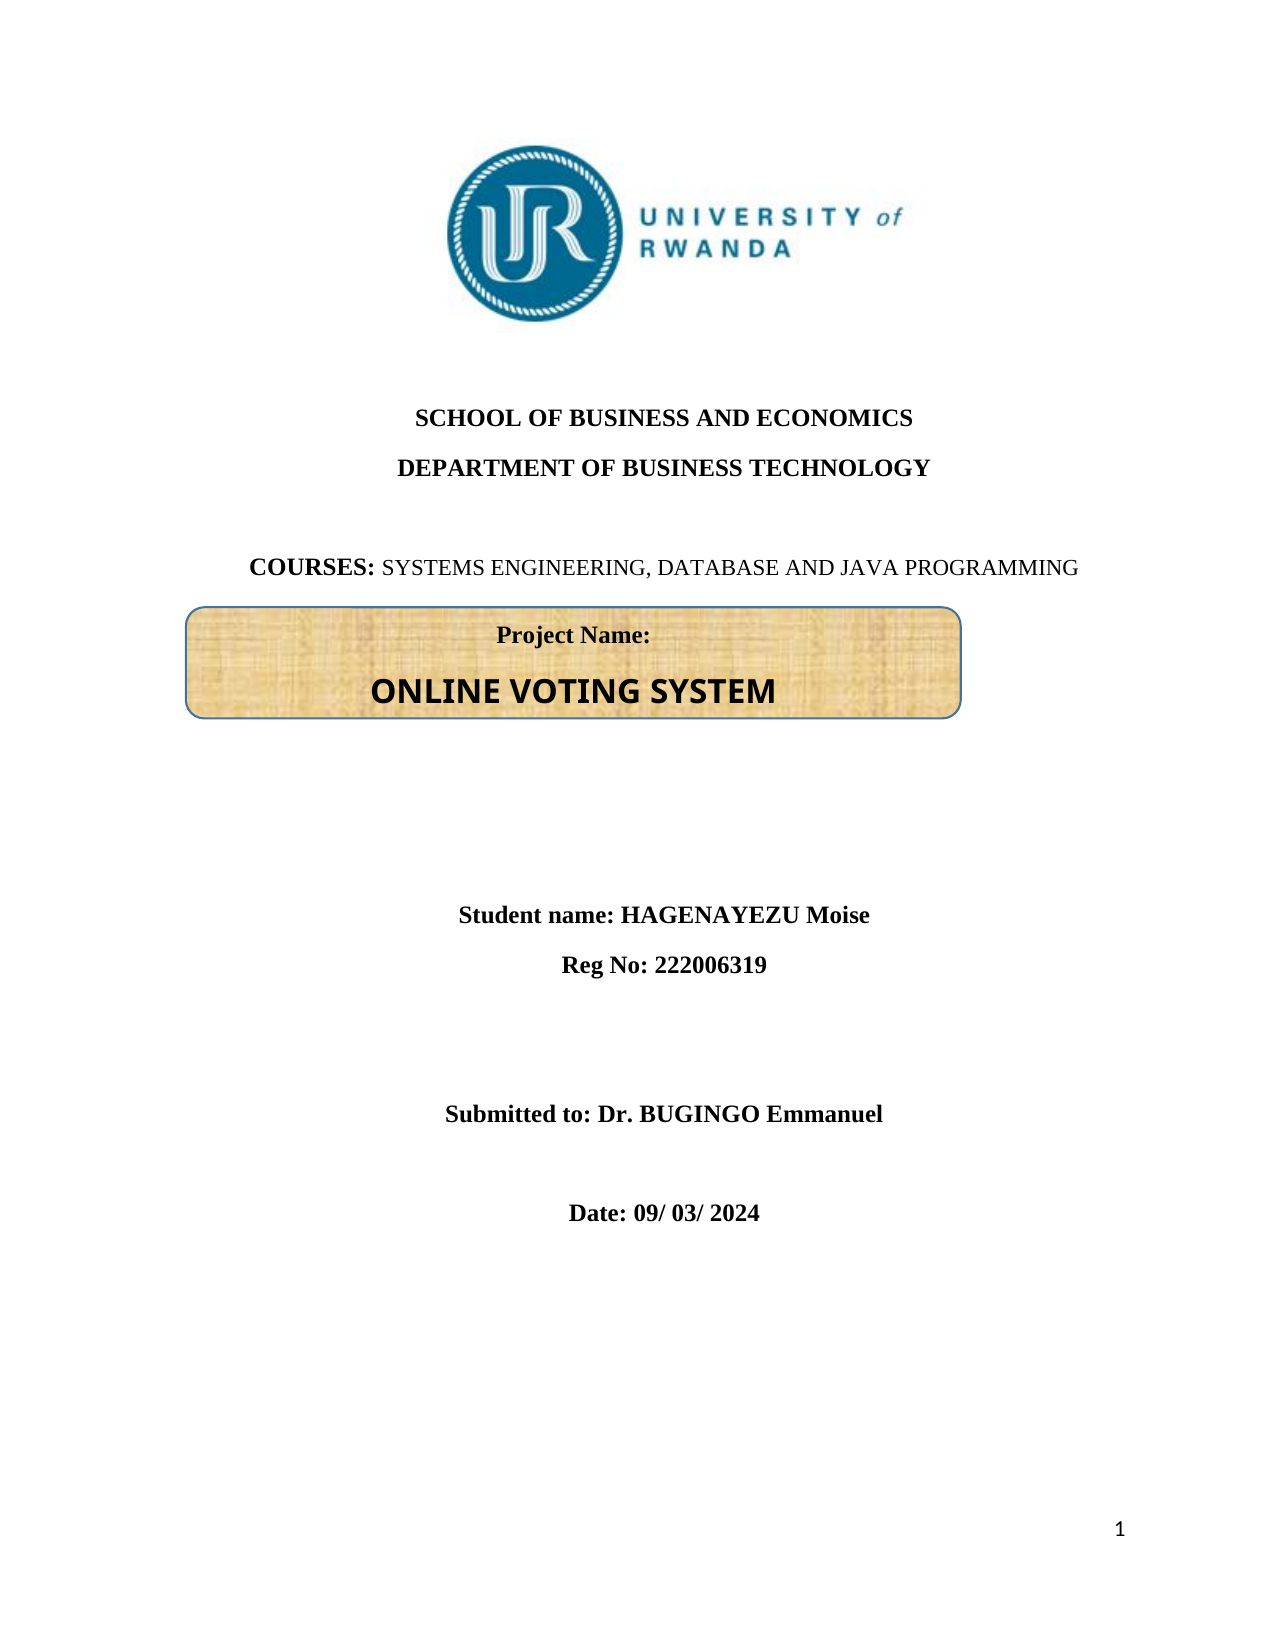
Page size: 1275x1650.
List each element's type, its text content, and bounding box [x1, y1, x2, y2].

picture [187, 609, 959, 717]
text Date: 09/ 03/ 2024 [150, 1198, 1178, 1227]
text COURSES: SYSTEMS ENGINEERING, DATABASE AND JAVA PROGRAMMING [150, 552, 1178, 581]
text Reg No: 222006319 [150, 950, 1178, 978]
text Submitted to: Dr. BUGINGO Emmanuel [150, 1099, 1178, 1128]
text Student name: HAGENAYEZU Moise [150, 900, 1178, 929]
picture [399, 113, 930, 333]
text SCHOOL OF BUSINESS AND ECONOMICS [150, 403, 1178, 432]
text DEPARTMENT OF BUSINESS TECHNOLOGY [150, 453, 1178, 482]
